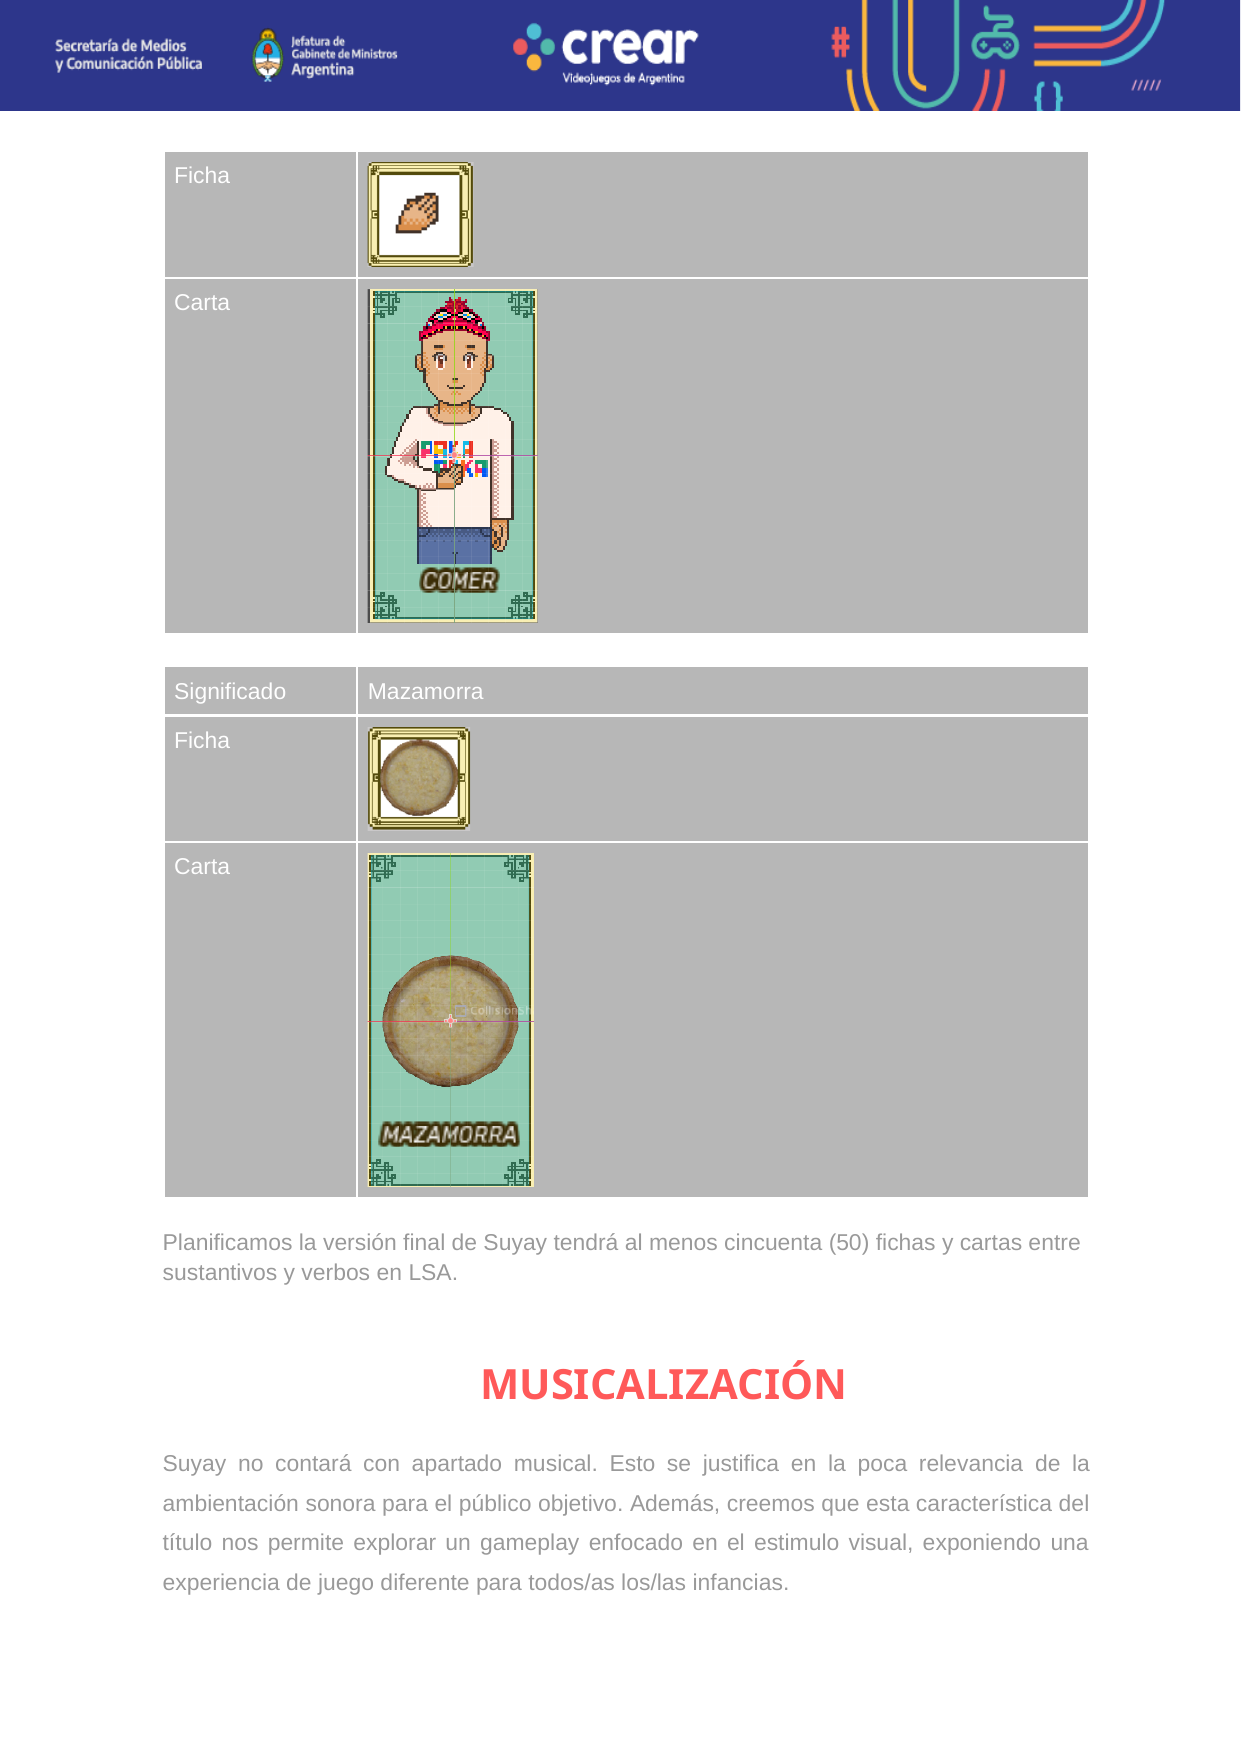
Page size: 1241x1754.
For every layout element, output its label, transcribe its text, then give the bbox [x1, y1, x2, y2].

table_cell [358, 717, 1088, 841]
table_cell Carta [165, 279, 356, 633]
picture [367, 162, 474, 267]
picture [367, 853, 534, 1187]
picture [367, 727, 470, 831]
picture [367, 289, 538, 623]
table_header Significado [165, 667, 356, 714]
table_cell [358, 843, 1088, 1197]
table_cell Carta [165, 843, 356, 1197]
text Suyay no contará con apartado musical. Esto se justifica en la poca relevancia de la ambientación sonora para el público objetivo. Además, creemos que esta característica del título nos permite explorar un gameplay enfocado en el estimulo visual, exponiendo una experiencia de juego diferente para todos/as los/las infancias. [162, 1450, 1090, 1595]
subtitle MUSICALIZACIÓN [237, 1355, 1090, 1412]
picture [0, 0, 1241, 111]
text Planificamos la versión final de Suyay tendrá al menos cincuenta (50) fichas y cartas entre sustantivos y verbos en LSA. [162, 1229, 1090, 1286]
table_cell Ficha [165, 152, 356, 277]
table_header Mazamorra [358, 667, 1088, 714]
table_cell Ficha [165, 717, 356, 841]
table_cell [358, 152, 1088, 277]
table_cell [358, 279, 1088, 633]
